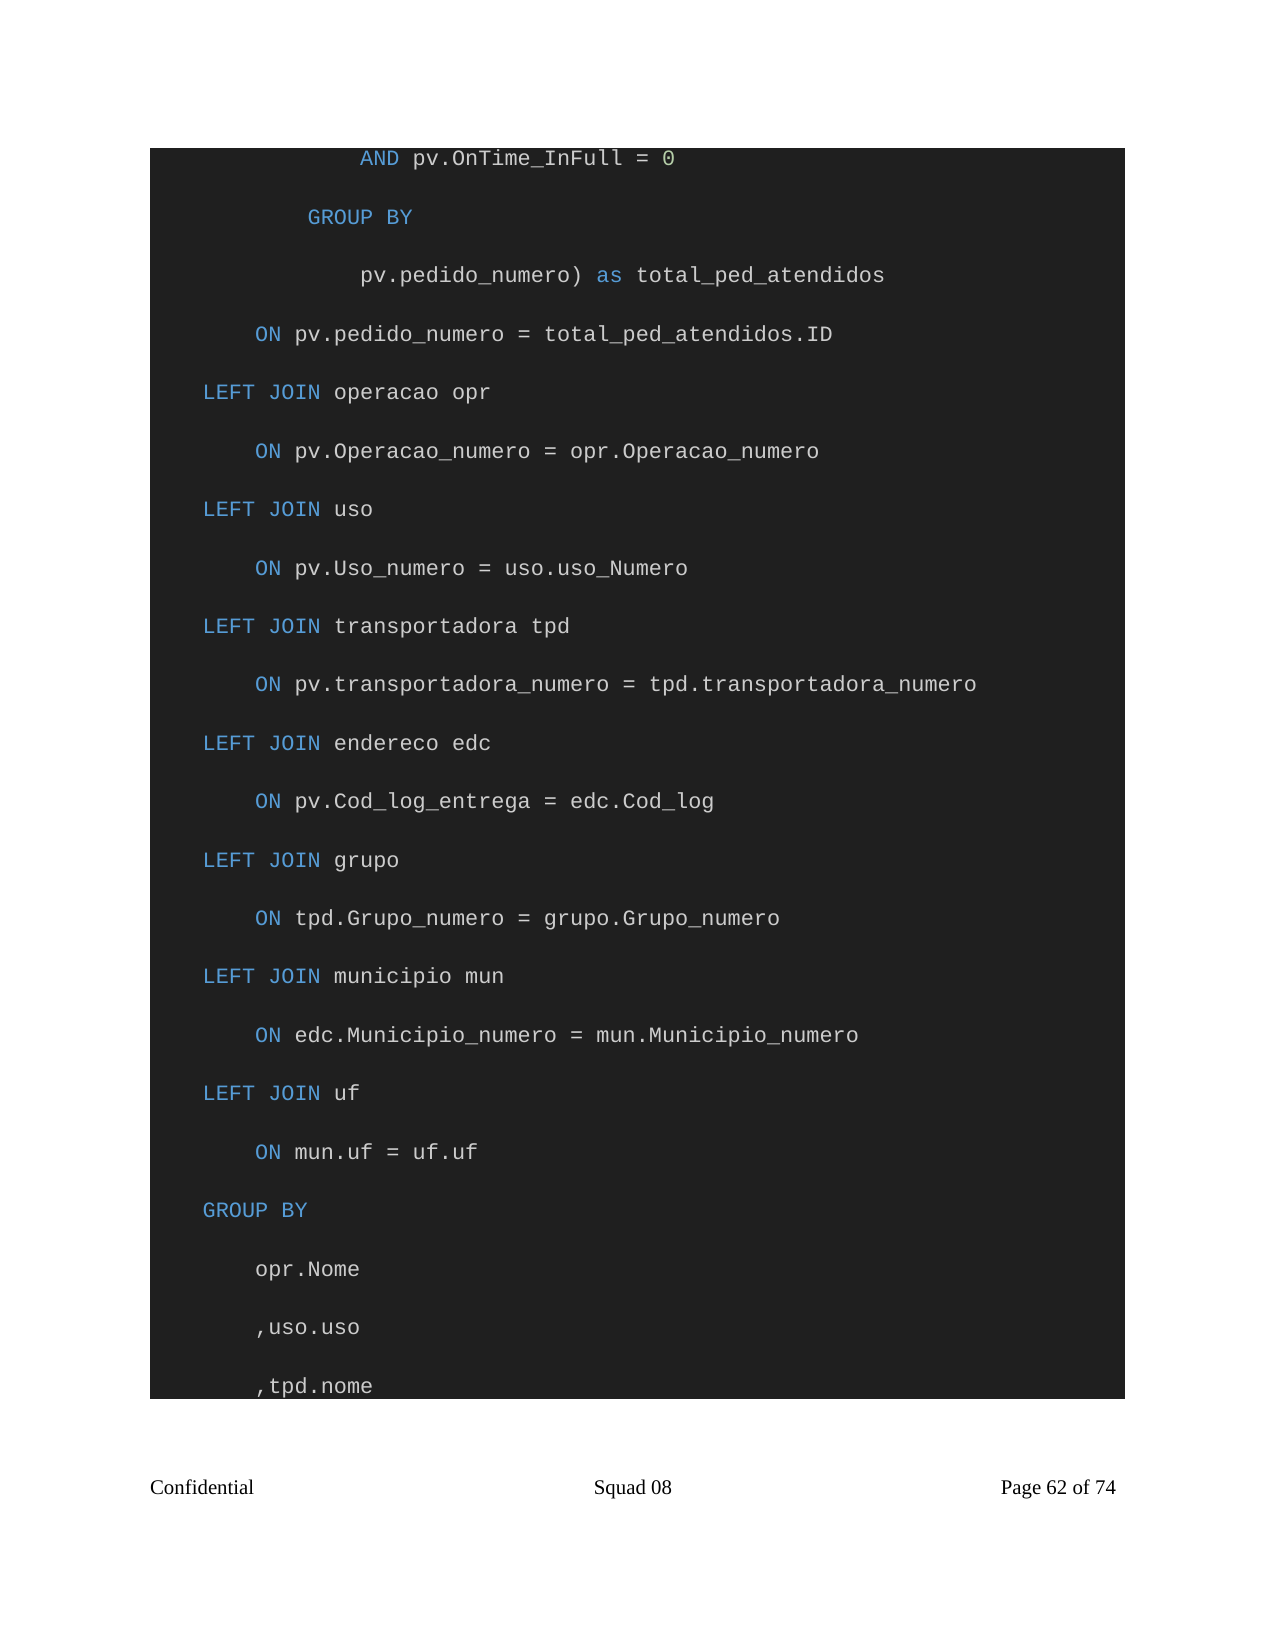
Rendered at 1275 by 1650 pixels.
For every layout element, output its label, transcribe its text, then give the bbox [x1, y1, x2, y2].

text ON mun.uf = uf.uf [150, 1141, 1125, 1166]
text GROUP BY [150, 1199, 1125, 1224]
text ON pv.Uso_numero = uso.uso_Numero [150, 557, 1125, 581]
text ON pv.Cod_log_entrega = edc.Cod_log [150, 790, 1125, 815]
text LEFT JOIN transportadora tpd [150, 615, 1125, 640]
text pv.pedido_numero) as total_ped_atendidos [150, 264, 1125, 289]
text LEFT JOIN endereco edc [150, 732, 1125, 757]
text AND pv.OnTime_InFull = 0 [150, 148, 1125, 172]
text ON edc.Municipio_numero = mun.Municipio_numero [150, 1024, 1125, 1049]
text GROUP BY [150, 206, 1125, 231]
text LEFT JOIN operacao opr [150, 381, 1125, 406]
text LEFT JOIN uso [150, 498, 1125, 523]
text ON tpd.Grupo_numero = grupo.Grupo_numero [150, 907, 1125, 932]
text LEFT JOIN municipio mun [150, 966, 1125, 991]
text LEFT JOIN grupo [150, 849, 1125, 874]
text ON pv.pedido_numero = total_ped_atendidos.ID [150, 323, 1125, 348]
text ON pv.Operacao_numero = opr.Operacao_numero [150, 440, 1125, 464]
text opr.Nome [150, 1258, 1125, 1283]
text ,uso.uso [150, 1316, 1125, 1341]
text ON pv.transportadora_numero = tpd.transportadora_numero [150, 673, 1125, 698]
text LEFT JOIN uf [150, 1083, 1125, 1107]
text ,tpd.nome [150, 1375, 1125, 1399]
